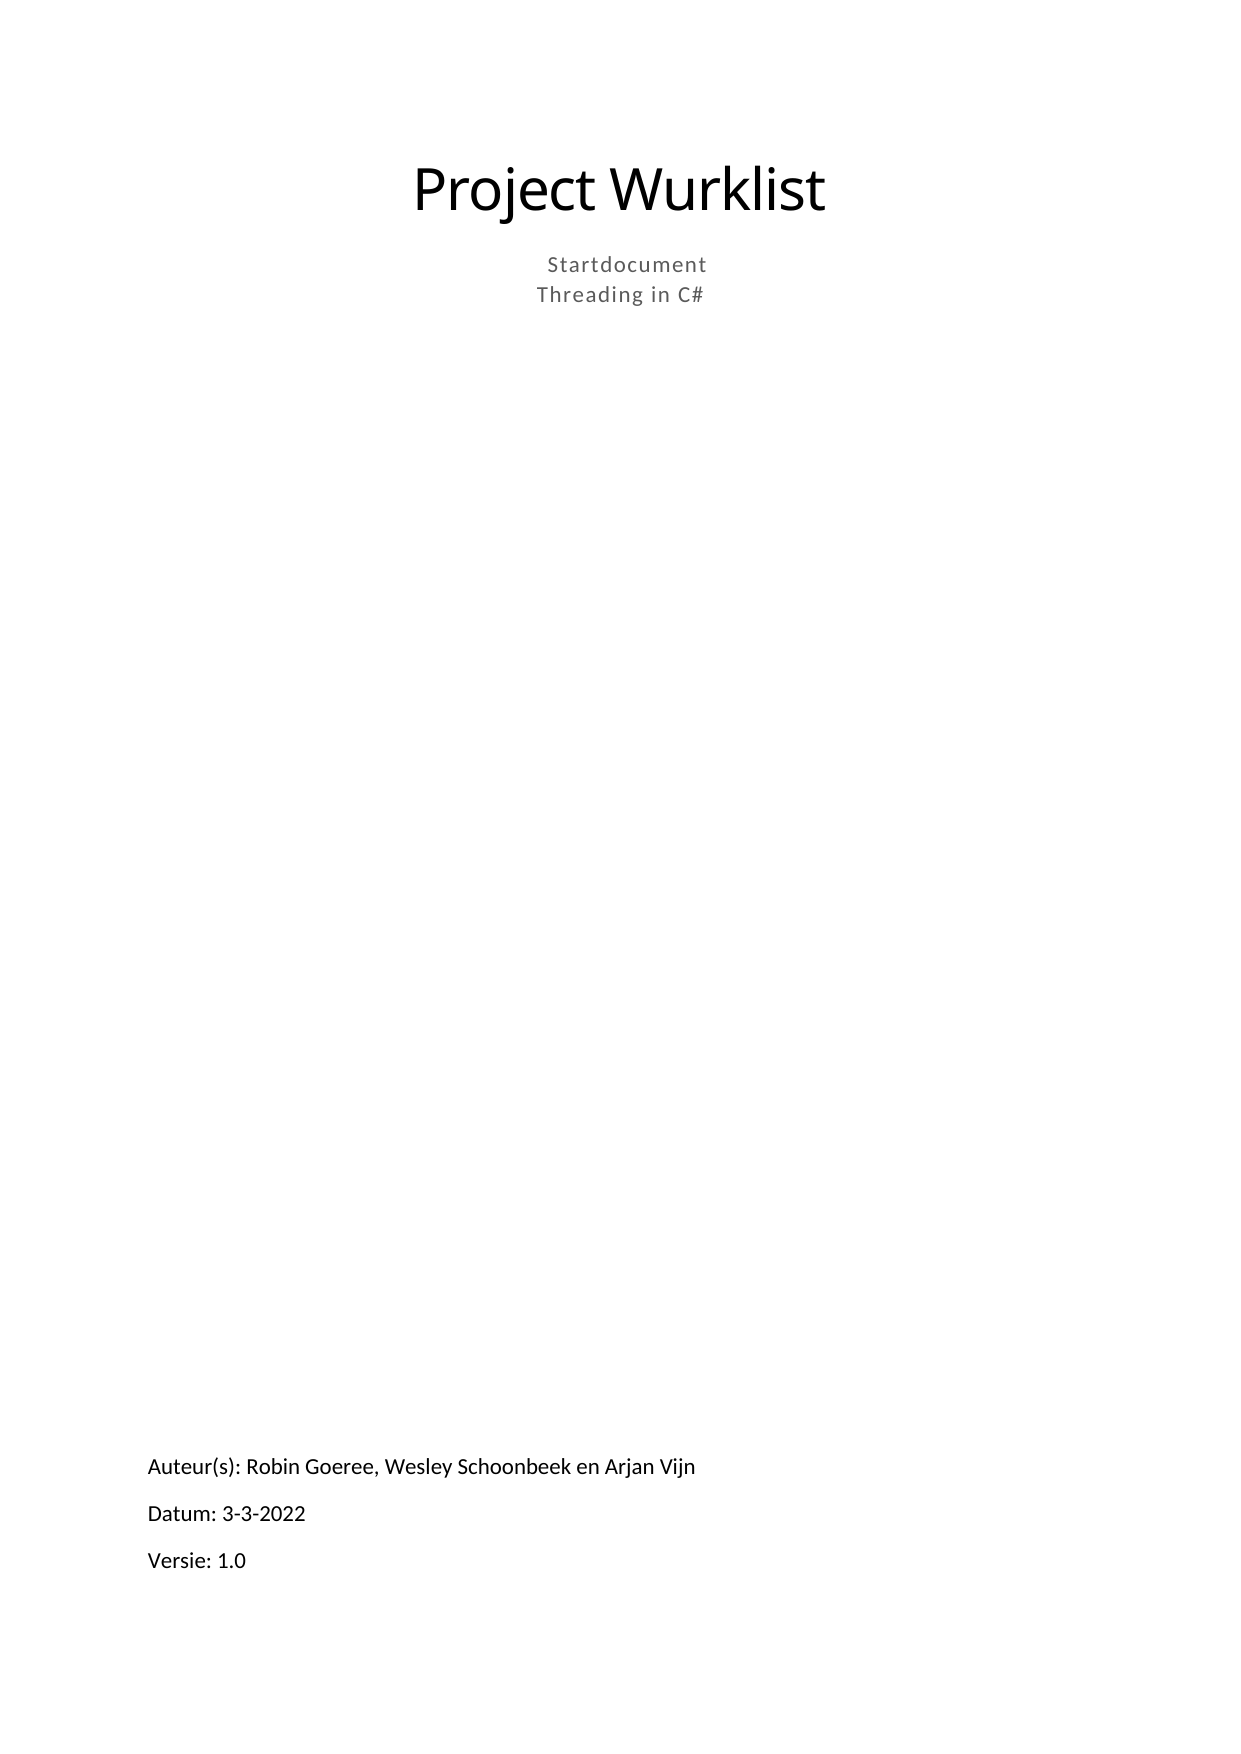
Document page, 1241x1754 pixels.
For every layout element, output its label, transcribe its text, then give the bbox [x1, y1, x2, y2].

text Auteur(s): Robin Goeree, Wesley Schoonbeek en Arjan Vijn [148, 1452, 1093, 1480]
text Versie: 1.0 [148, 1546, 1093, 1574]
subtitle Project Wurklist [148, 148, 1093, 227]
text Datum: 3-3-2022 [148, 1499, 1093, 1527]
subtitle Startdocument Threading in C# [148, 250, 1093, 308]
